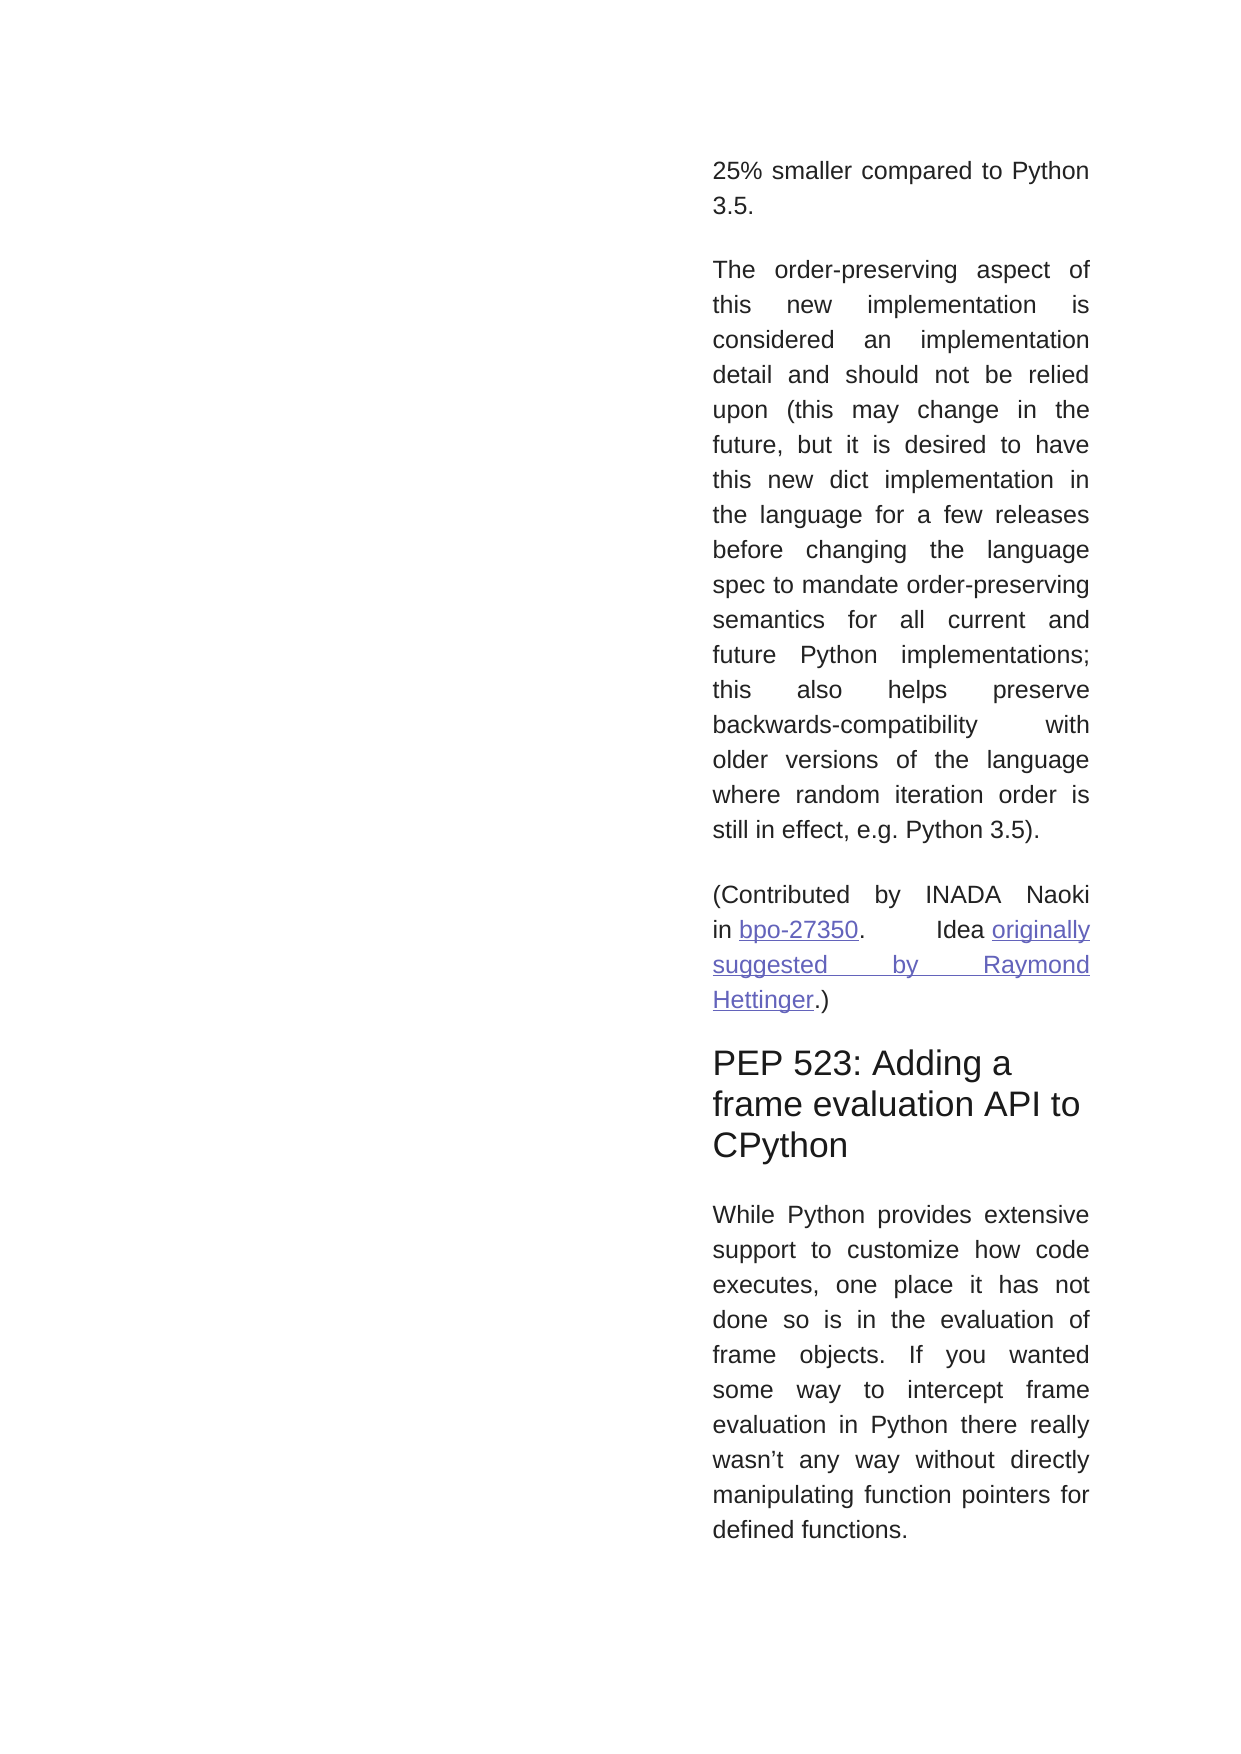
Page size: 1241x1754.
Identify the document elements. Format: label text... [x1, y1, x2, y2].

text (Contributed by INADA Naoki in bpo-27350. Idea originally suggested by Raymond Hettinger.) [712, 873, 1090, 975]
text While Python provides extensive support to customize how code executes, one place it has not done so is in the evaluation of frame objects. If you wanted some way to intercept frame evaluation in Python there really wasn’t any way without directly manipulating function pointers for defined functions. [712, 1194, 1090, 1544]
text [712, 150, 1090, 220]
text (Contributed by INADA Naoki in bpo-27350. Idea originally suggested by Raymond Hettinger.) [712, 976, 1090, 1013]
text PEP 523: Adding a frame evaluation API to CPython [712, 1042, 1090, 1165]
text The order-preserving aspect of this new implementation is considered an implementation detail and should not be relied upon (this may change in the future, but it is desired to have this new dict implementation in the language for a few releases before changing the language spec to mandate order-preserving semantics for all current and future Python implementations; this also helps preserve backwards-compatibility with older versions of the language where random iteration order is still in effect, e.g. Python 3.5). [712, 249, 1090, 844]
